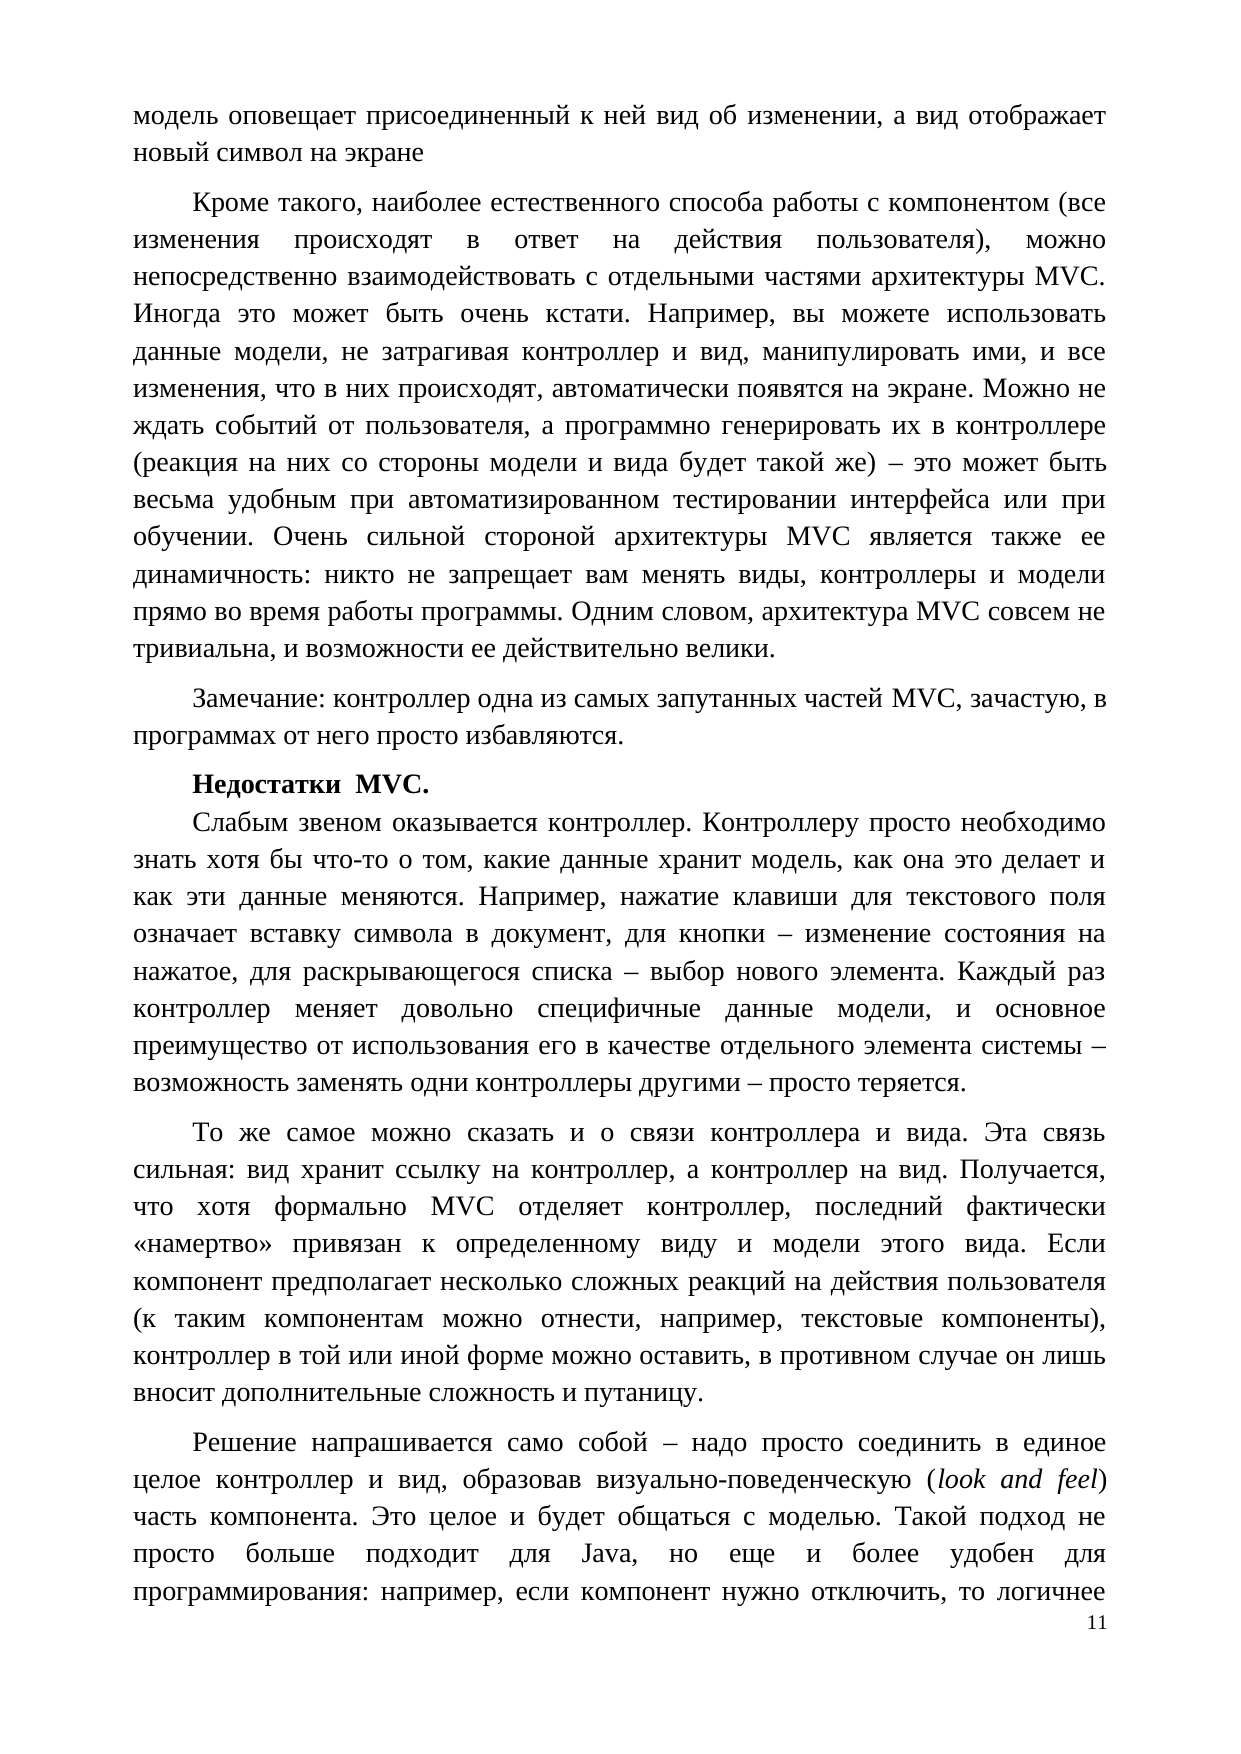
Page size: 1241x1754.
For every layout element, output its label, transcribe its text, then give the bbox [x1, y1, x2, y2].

text Кроме такого, наиболее естественного способа работы с компонентом (все изменения происходят в ответ на действия пользователя), можно непосредственно взаимодействовать с отдельными частями архитектуры MVC. Иногда это может быть очень кстати. Например, вы можете использовать данные модели, не затрагивая контроллер и вид, манипулировать ими, и все изменения, что в них происходят, автоматически появятся на экране. Можно не ждать событий от пользователя, а программно генерировать их в контроллере (реакция на них со стороны модели и вида будет такой же) – это может быть весьма удобным при автоматизированном тестировании интерфейса или при обучении. Очень сильной стороной архитектуры MVC является также ее динамичность: никто не запрещает вам менять виды, контроллеры и модели прямо во время работы программы. Одним словом, архитектура MVC совсем не тривиальна, и возможности ее действительно велики. [133, 185, 1107, 663]
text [133, 1425, 1107, 1606]
text Слабым звеном оказывается контроллер. Контроллеру просто необходимо знать хотя бы что-то о том, какие данные хранит модель, как она это делает и как эти данные меняются. Например, нажатие клавиши для текстового поля означает вставку символа в документ, для кнопки – изменение состояния на нажатое, для раскрывающегося списка – выбор нового элемента. Каждый раз контроллер меняет довольно специфичные данные модели, и основное преимущество от использования его в качестве отдельного элемента системы – возможность заменять одни контроллеры другими – просто теряется. [133, 805, 1107, 1097]
text То же самое можно сказать и о связи контроллера и вида. Эта связь сильная: вид хранит ссылку на контроллер, а контроллер на вид. Получается, что хотя формально MVC отделяет контроллер, последний фактически «намертво» привязан к определенному виду и модели этого вида. Если компонент предполагает несколько сложных реакций на действия пользователя (к таким компонентам можно отнести, например, текстовые компоненты), контроллер в той или иной форме можно оставить, в противном случае он лишь вносит дополнительные сложность и путаницу. [133, 1115, 1107, 1407]
text Замечание: контроллер одна из самых запутанных частей MVC, зачастую, в программах от него просто избавляются. [133, 681, 1107, 750]
text Недостатки MVC. [133, 768, 1107, 800]
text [133, 98, 1107, 167]
